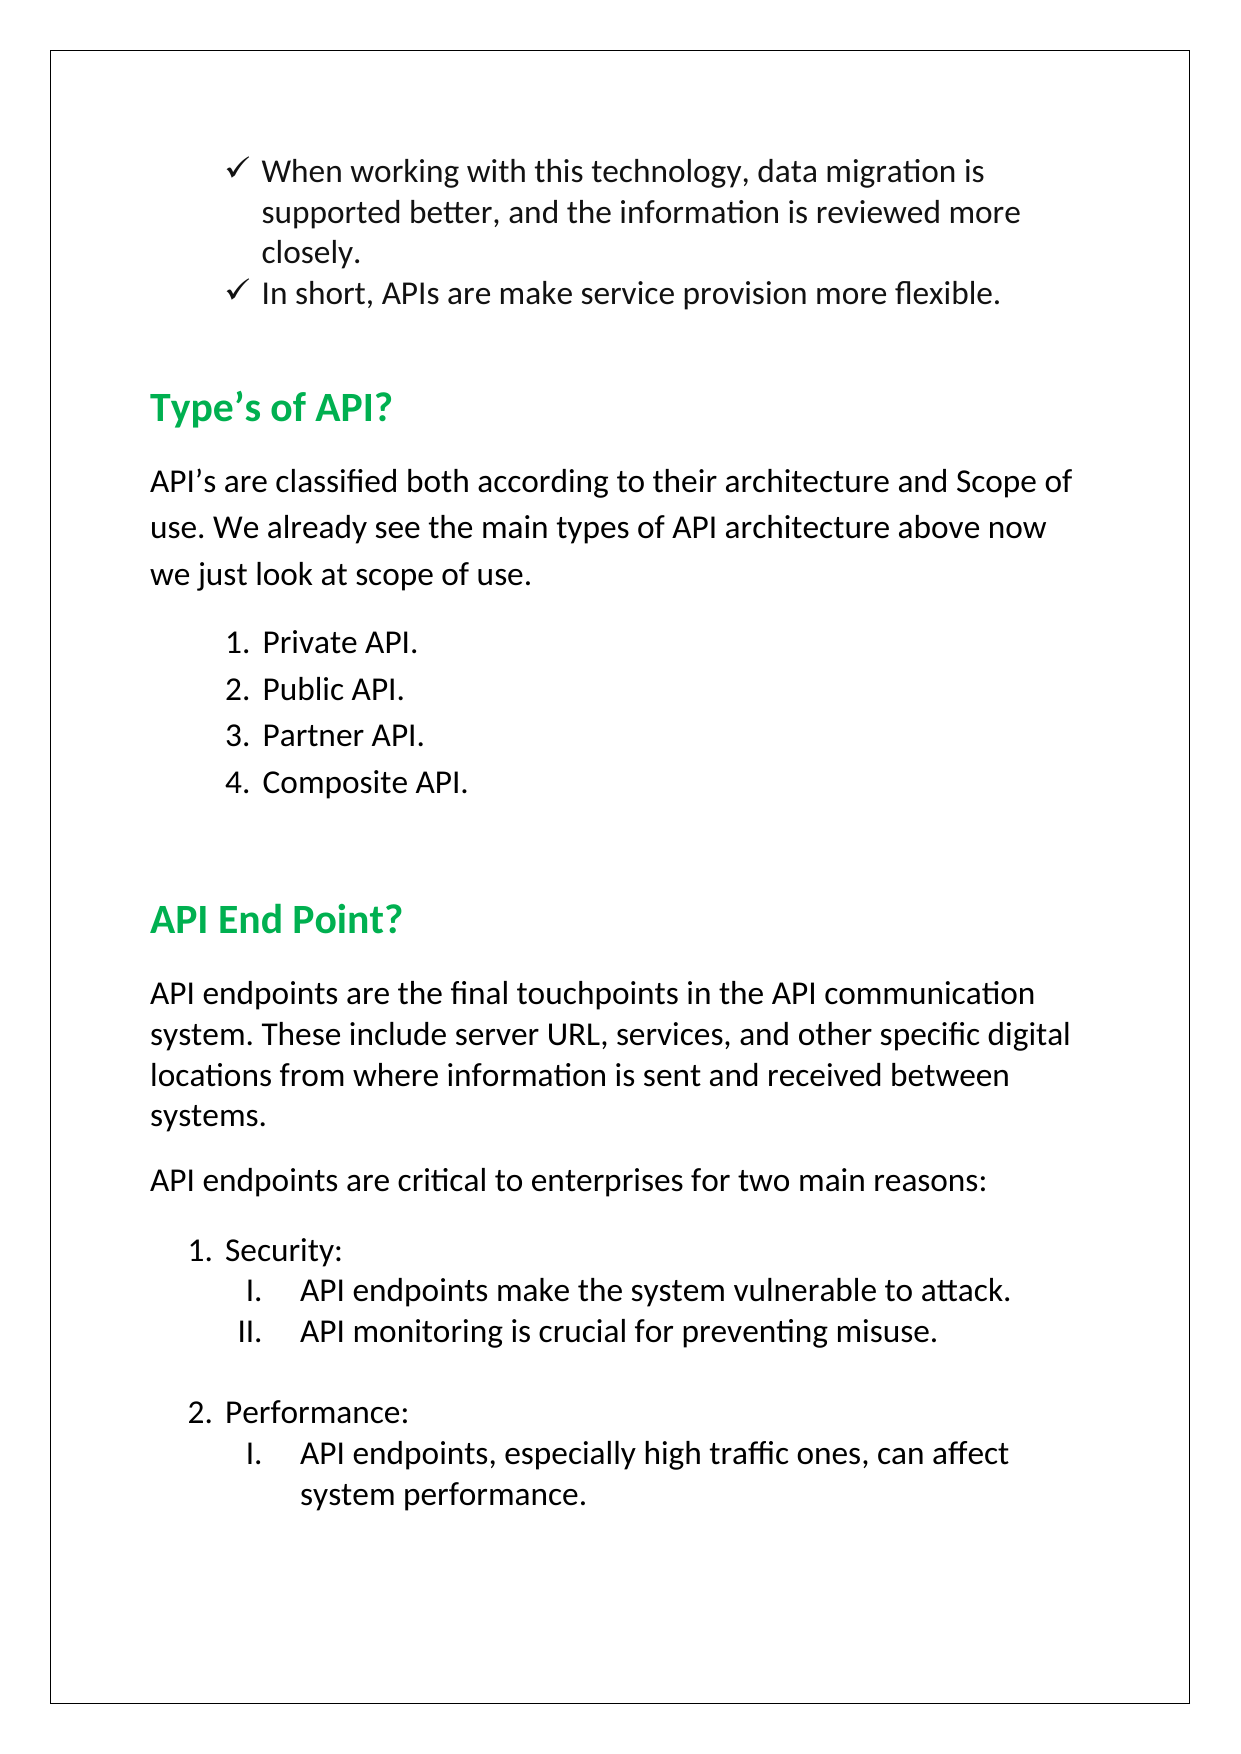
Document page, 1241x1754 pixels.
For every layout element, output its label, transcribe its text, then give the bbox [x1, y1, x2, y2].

list In short, APIs are make service provision more flexible. [224, 272, 1090, 313]
list API monitoring is crucial for preventing misuse. [262, 1310, 1090, 1351]
text API’s are classified both according to their architecture and Scope of use. We already see the main types of API architecture above now we just look at scope of use. [150, 460, 1090, 594]
list Public API. [225, 668, 1090, 708]
list Performance: [187, 1391, 1090, 1432]
list Private API. [225, 621, 1090, 662]
list API endpoints, especially high traffic ones, can affect system performance. [262, 1432, 1090, 1514]
list Composite API. [225, 761, 1090, 802]
list Security: [187, 1228, 1090, 1269]
text API End Point? [150, 893, 1090, 944]
list When working with this technology, data migration is supported better, and the information is reviewed more closely. [224, 150, 1090, 272]
text Type’s of API? [150, 381, 1090, 431]
list Partner API. [225, 714, 1090, 755]
text API endpoints are critical to enterprises for two main reasons: [150, 1159, 1090, 1199]
text API endpoints are the final touchpoints in the API communication system. These include server URL, services, and other specific digital locations from where information is sent and received between systems. [150, 972, 1090, 1135]
list API endpoints make the system vulnerable to attack. [262, 1269, 1090, 1310]
